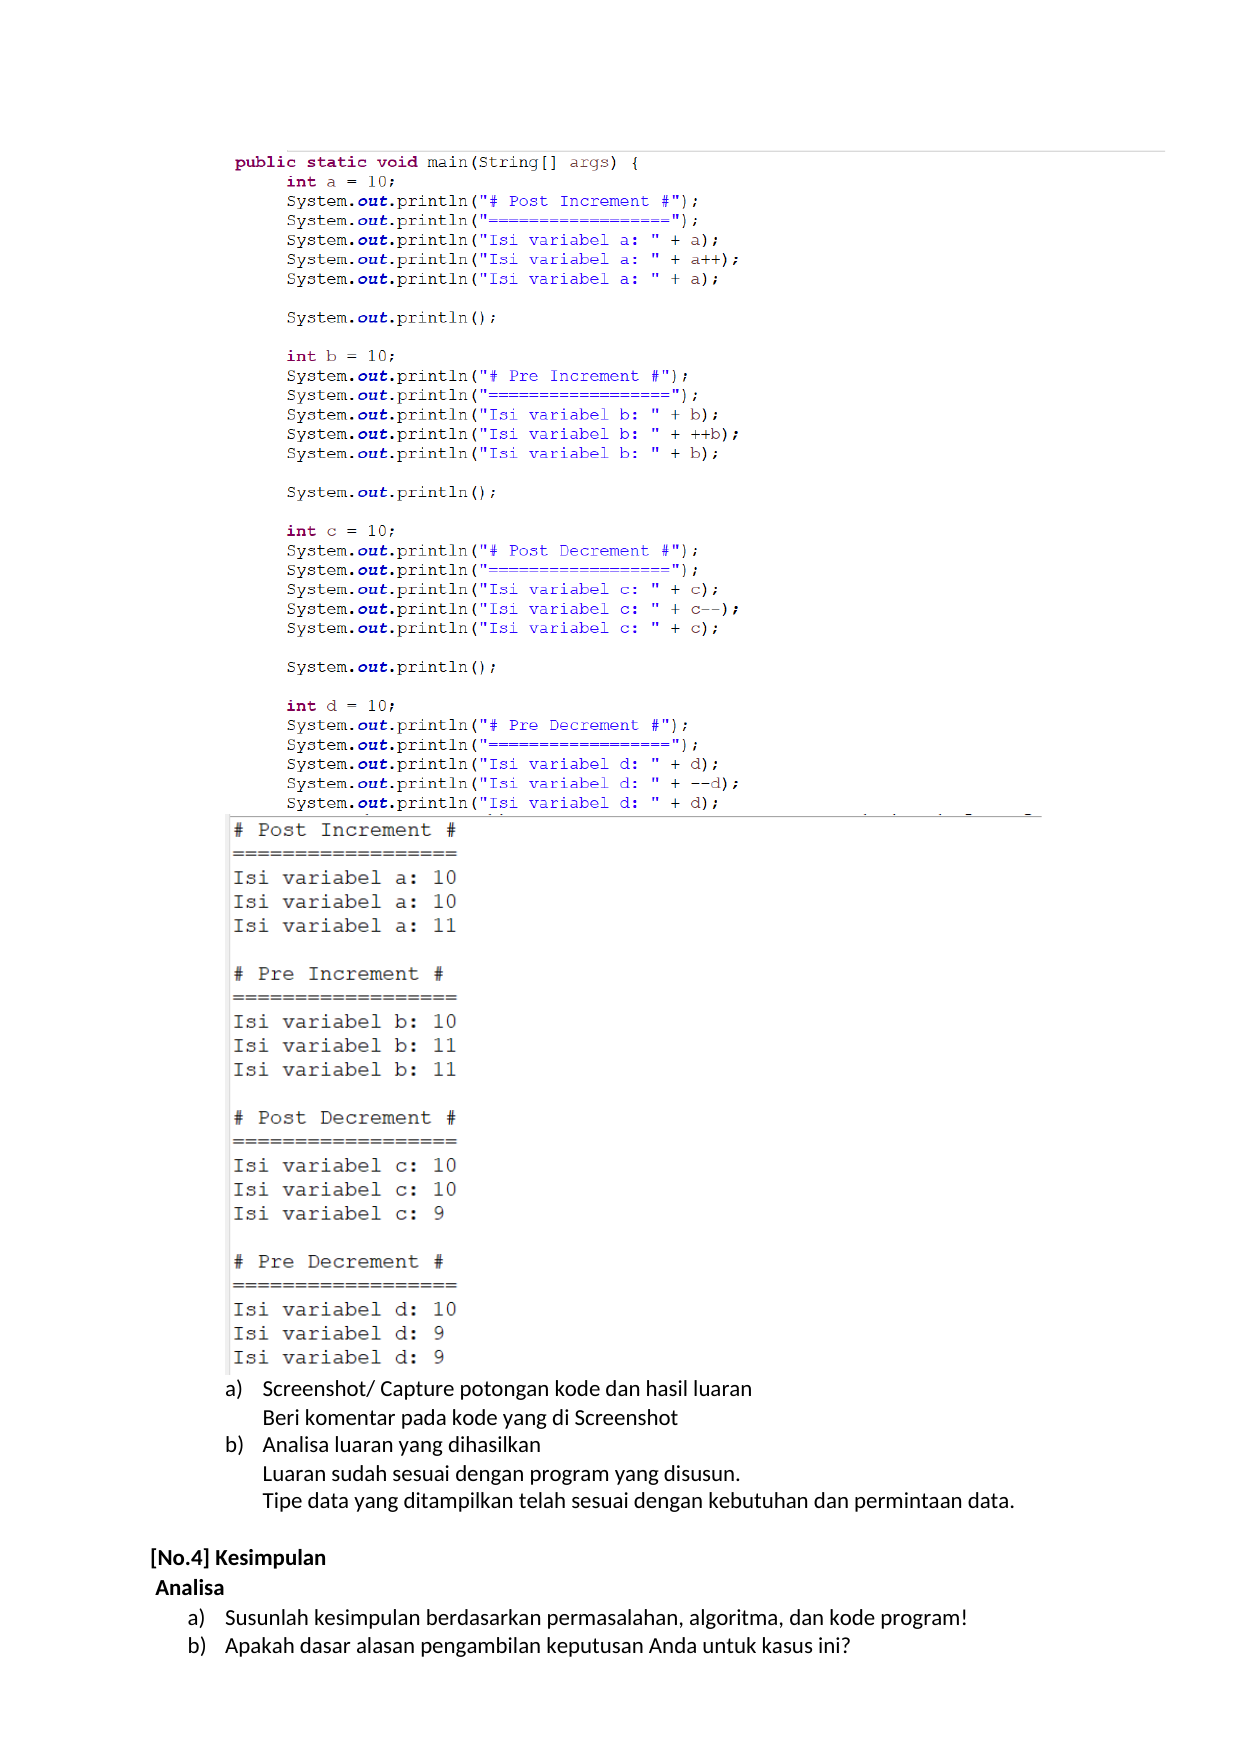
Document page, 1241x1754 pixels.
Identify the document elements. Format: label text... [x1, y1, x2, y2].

picture [225, 150, 1166, 1375]
list Susunlah kesimpulan berdasarkan permasalahan, algoritma, dan kode program! [187, 1603, 1090, 1631]
list Analisa luaran yang dihasilkan [225, 1431, 1090, 1459]
list Screenshot/ Capture potongan kode dan hasil luaran [225, 1374, 1090, 1403]
text [No.4] Kesimpulan Analisa [150, 1543, 1090, 1601]
list Luaran sudah sesuai dengan program yang disusun. Tipe data yang ditampilkan telah sesuai dengan kebutuhan dan permintaan data. [262, 1459, 1090, 1515]
list Apakah dasar alasan pengambilan keputusan Anda untuk kasus ini? [187, 1631, 1090, 1659]
list Beri komentar pada kode yang di Screenshot [253, 1403, 1090, 1431]
